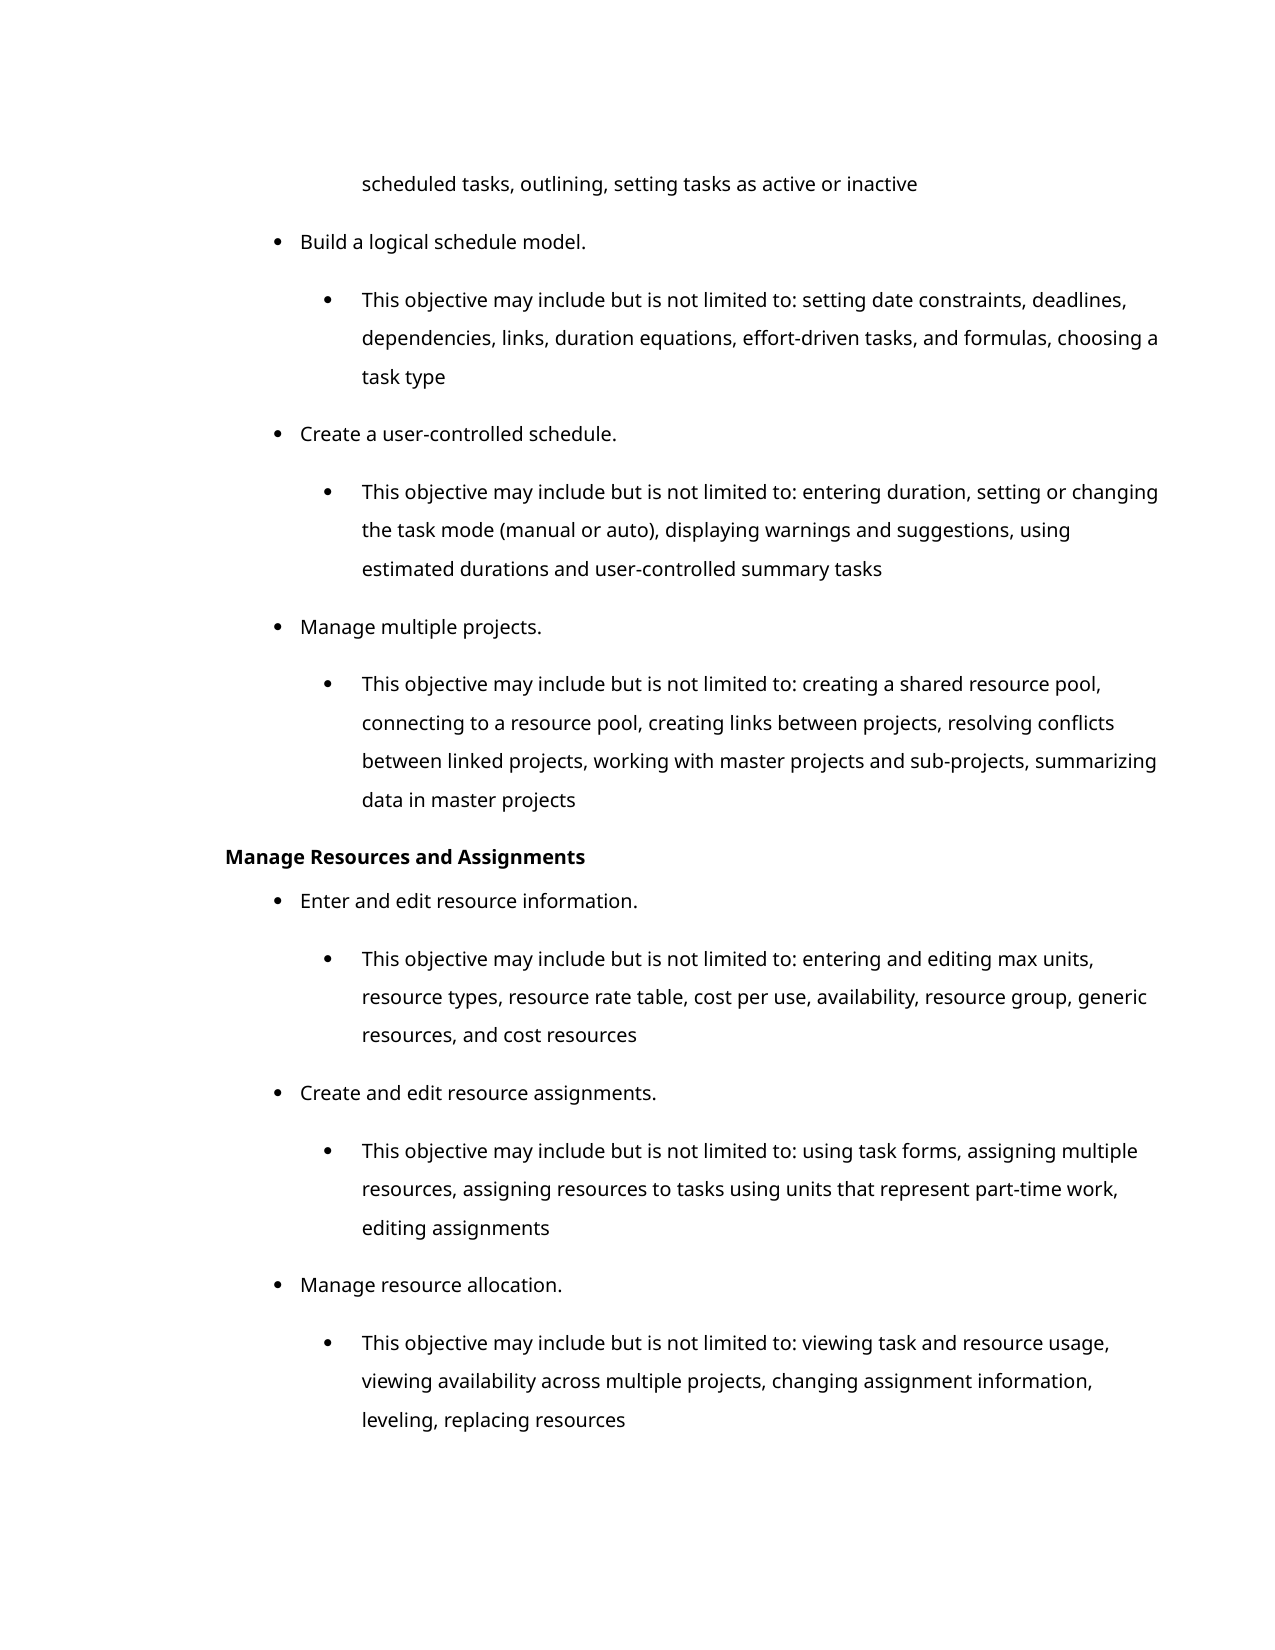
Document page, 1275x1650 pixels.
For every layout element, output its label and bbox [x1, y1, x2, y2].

table_header [225, 150, 1161, 1452]
